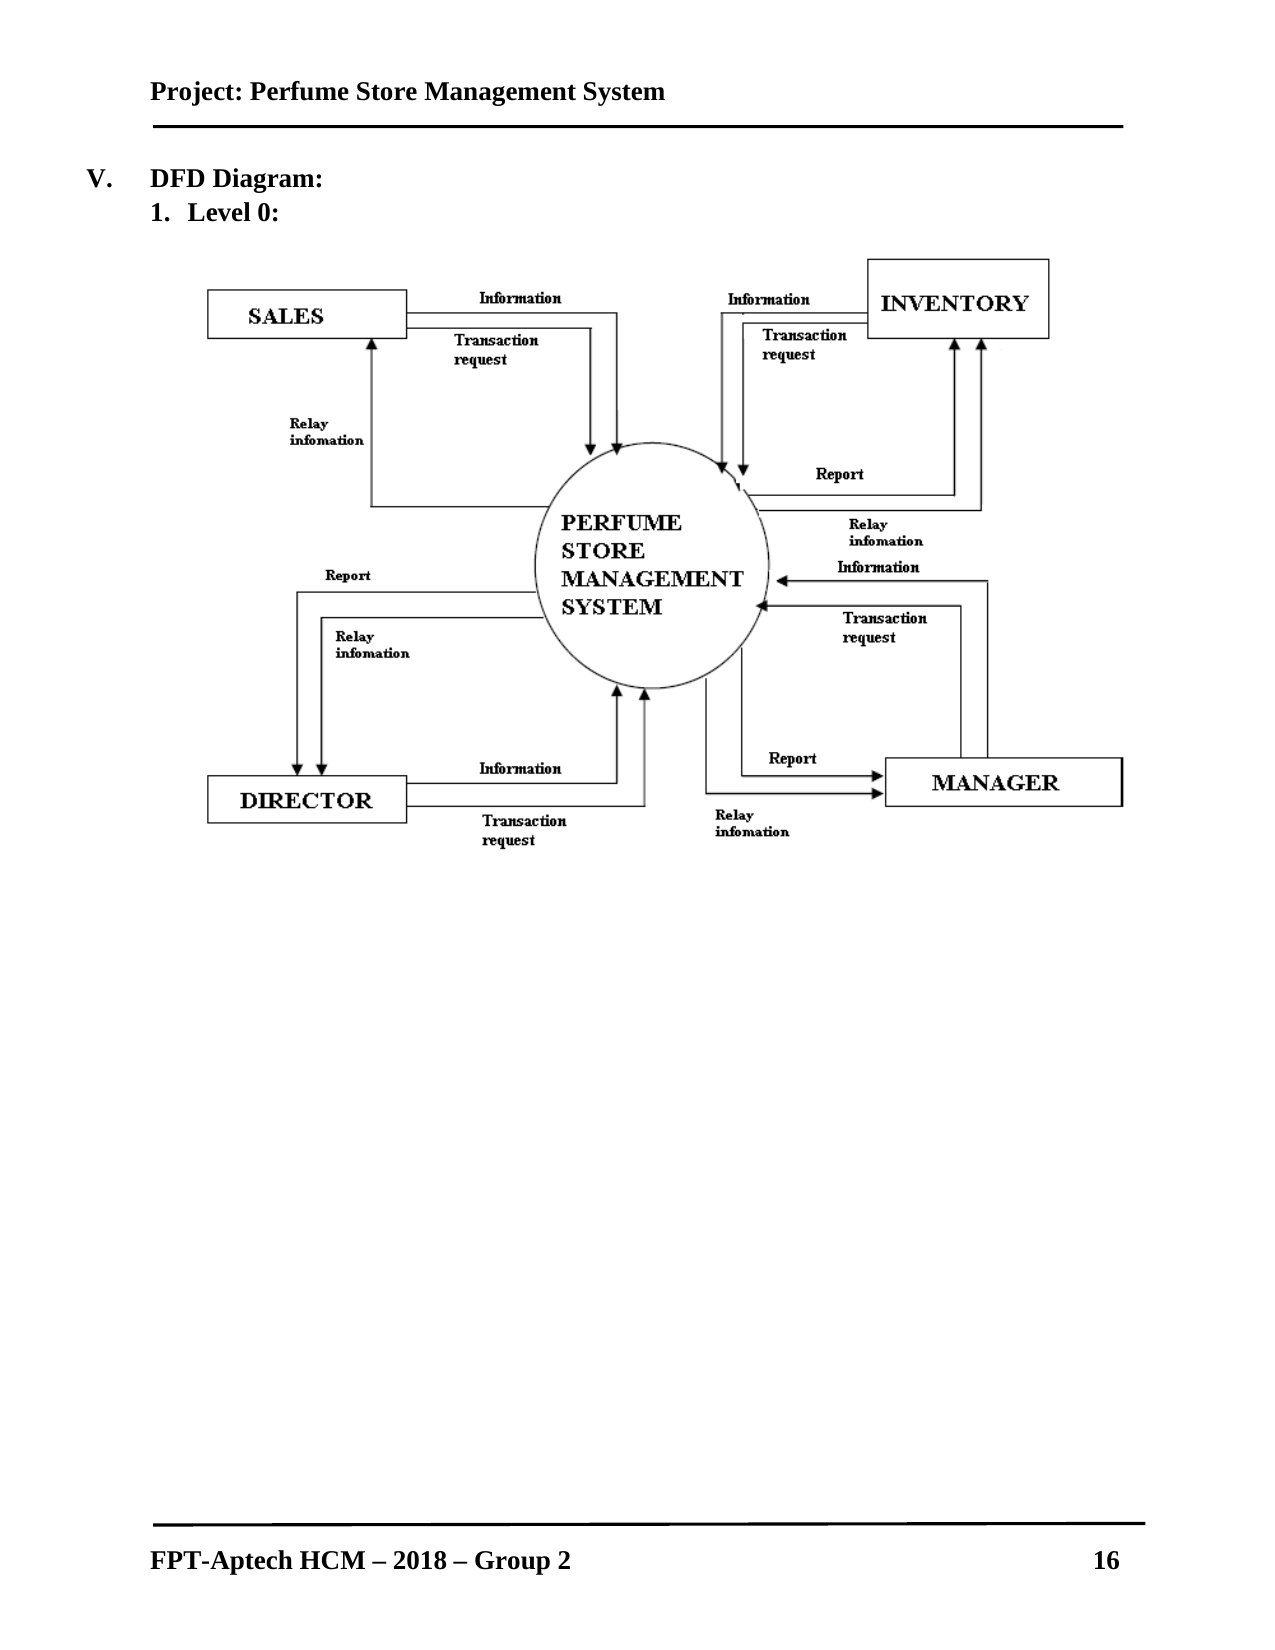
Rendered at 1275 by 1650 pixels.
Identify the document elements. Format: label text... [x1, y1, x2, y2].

list DFD Diagram: [112, 162, 1125, 194]
picture [150, 242, 1125, 904]
list Level 0: [150, 196, 1125, 227]
